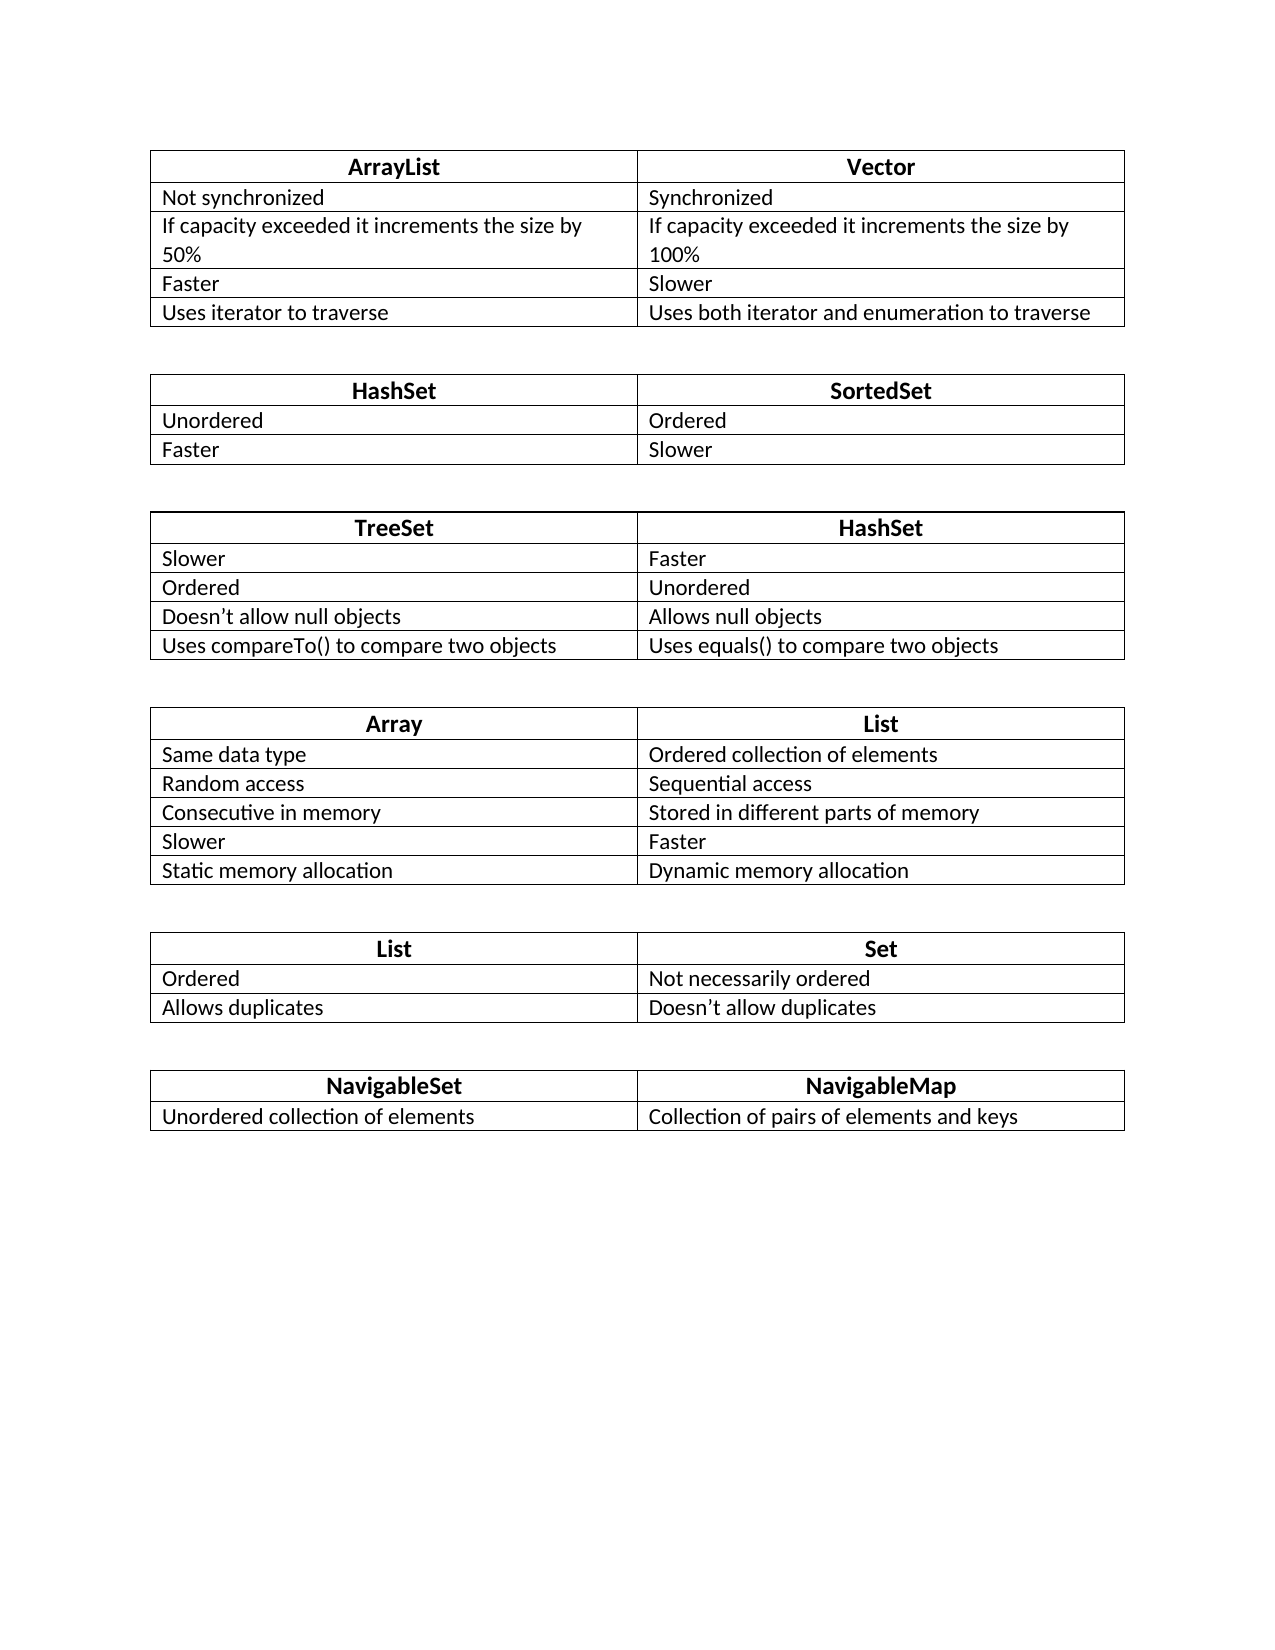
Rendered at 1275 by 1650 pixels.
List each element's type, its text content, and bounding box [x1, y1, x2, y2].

table_header Set [638, 933, 1124, 963]
table_cell Unordered [638, 573, 1124, 601]
table_cell Ordered collection of elements [638, 740, 1124, 768]
table_cell If capacity exceeded it increments the size by 100% [638, 212, 1124, 268]
table_header HashSet [638, 513, 1124, 543]
table_cell Uses both iterator and enumeration to traverse [638, 298, 1124, 326]
table_cell Slower [151, 544, 637, 572]
table_header SortedSet [638, 375, 1124, 405]
table_cell Doesn’t allow null objects [151, 602, 637, 630]
table_cell Doesn’t allow duplicates [638, 994, 1124, 1022]
table_header Vector [638, 151, 1124, 182]
table_cell Uses equals() to compare two objects [638, 631, 1124, 659]
table_header List [151, 933, 637, 963]
table_cell Ordered [151, 965, 637, 992]
table_cell Faster [151, 435, 637, 463]
table_header NavigableSet [151, 1071, 637, 1101]
table_header Array [151, 708, 637, 739]
table_cell Static memory allocation [151, 856, 637, 884]
table_cell Faster [638, 544, 1124, 572]
table_cell Consecutive in memory [151, 798, 637, 826]
table_cell Slower [638, 269, 1124, 297]
table_cell Ordered [151, 573, 637, 601]
table_cell If capacity exceeded it increments the size by 50% [151, 212, 637, 268]
table_cell Uses iterator to traverse [151, 298, 637, 326]
table_cell Synchronized [638, 183, 1124, 211]
table_cell Random access [151, 769, 637, 797]
table_cell Unordered [151, 406, 637, 434]
table_cell Sequential access [638, 769, 1124, 797]
table_cell Collection of pairs of elements and keys [638, 1102, 1124, 1130]
table_cell Slower [151, 827, 637, 855]
table_cell Allows null objects [638, 602, 1124, 630]
table_header NavigableMap [638, 1071, 1124, 1101]
table_header ArrayList [151, 151, 637, 182]
table_cell Not necessarily ordered [638, 965, 1124, 992]
table_cell Faster [151, 269, 637, 297]
table_cell Allows duplicates [151, 994, 637, 1022]
table_cell Not synchronized [151, 183, 637, 211]
table_header TreeSet [151, 513, 637, 543]
table_cell Unordered collection of elements [151, 1102, 637, 1130]
table_cell Faster [638, 827, 1124, 855]
table_cell Uses compareTo() to compare two objects [151, 631, 637, 659]
table_cell Same data type [151, 740, 637, 768]
table_header List [638, 708, 1124, 739]
table_cell Slower [638, 435, 1124, 463]
table_cell Dynamic memory allocation [638, 856, 1124, 884]
table_header HashSet [151, 375, 637, 405]
table_cell Stored in different parts of memory [638, 798, 1124, 826]
table_cell Ordered [638, 406, 1124, 434]
